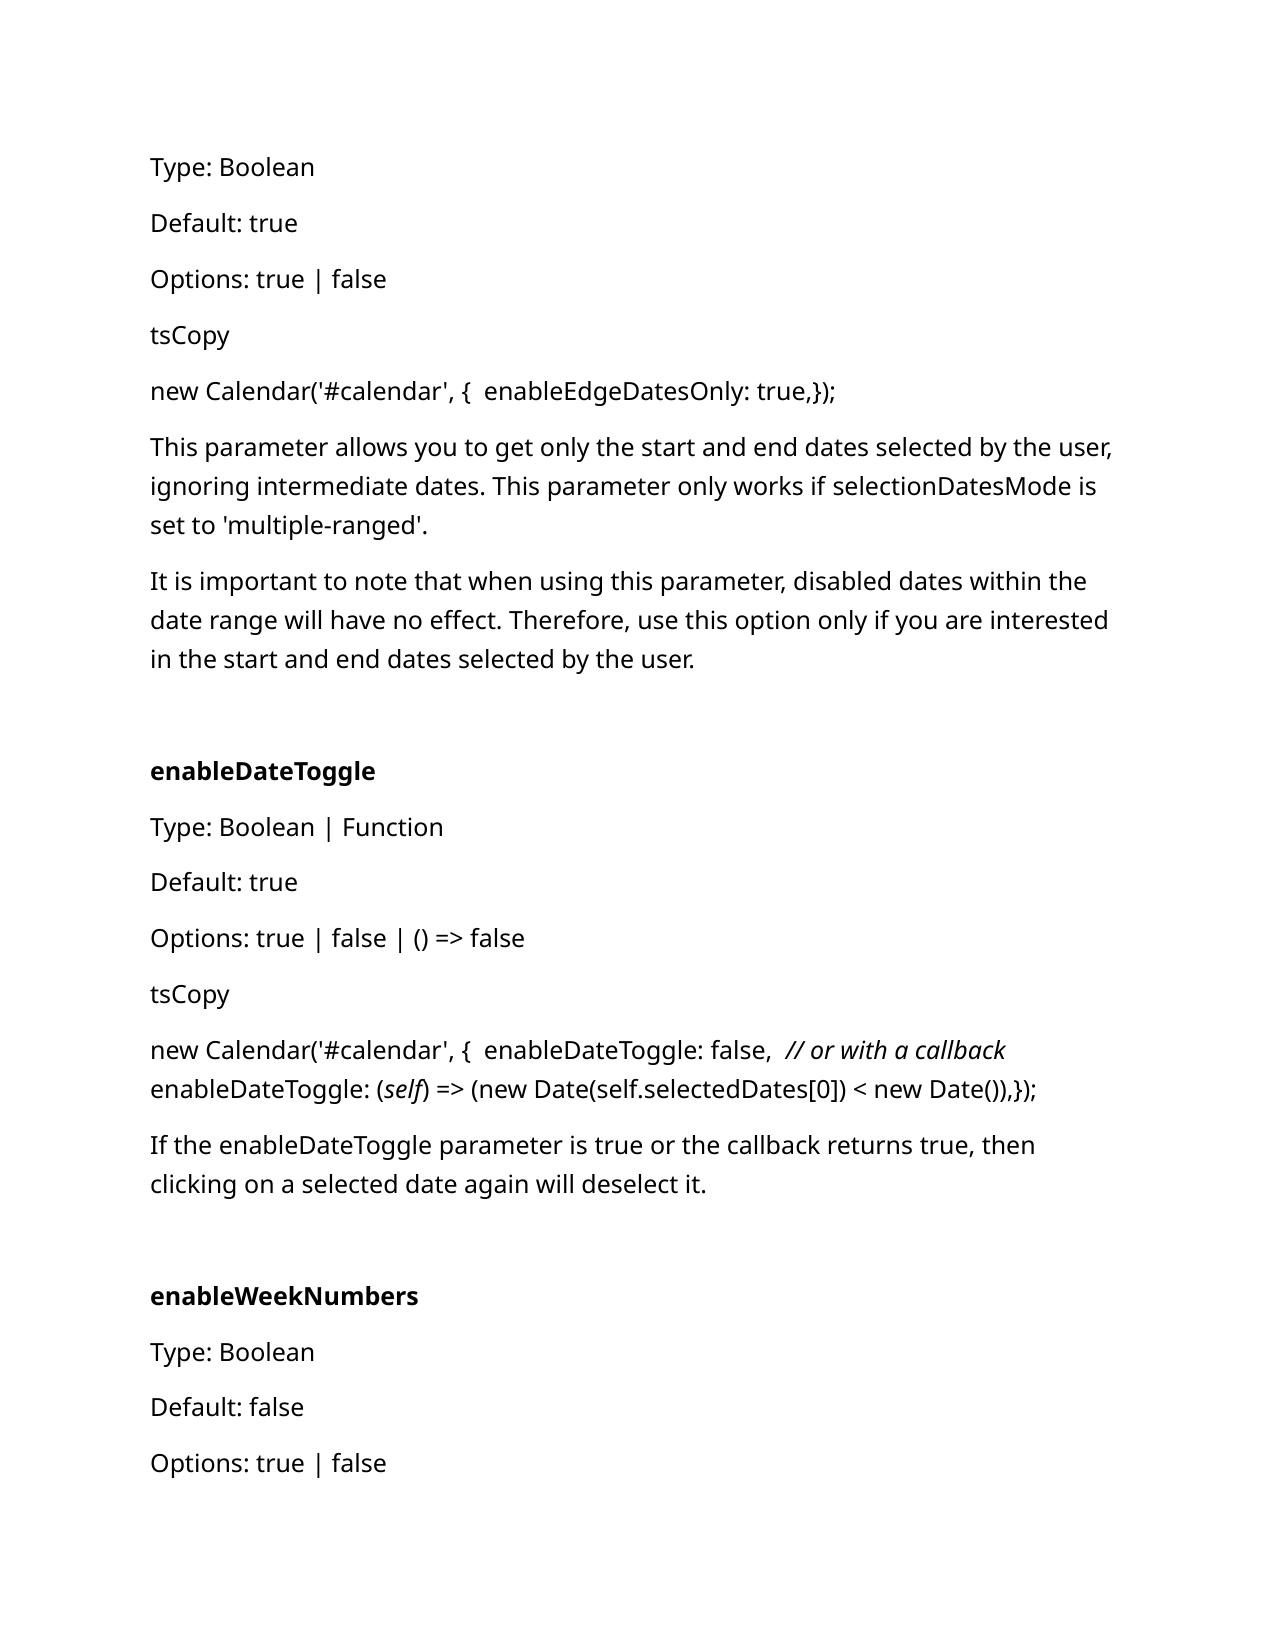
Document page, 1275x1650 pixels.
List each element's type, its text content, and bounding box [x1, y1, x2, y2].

text Default: false [150, 1390, 1125, 1424]
text Type: Boolean [150, 1334, 1125, 1368]
text Options: true | false | () => false [150, 921, 1125, 955]
text Default: true [150, 206, 1125, 240]
text enableDateToggle [150, 753, 1125, 787]
text Type: Boolean [150, 150, 1125, 184]
text Default: true [150, 865, 1125, 899]
text If the enableDateToggle parameter is true or the callback returns true, then clicking on a selected date again will deselect it. [150, 1127, 1125, 1201]
text new Calendar('#calendar', { enableEdgeDatesOnly: true,}); [150, 373, 1125, 407]
text This parameter allows you to get only the start and end dates selected by the user, ignoring intermediate dates. This parameter only works if selectionDatesMode is set to 'multiple-ranged'. [150, 429, 1125, 542]
text Options: true | false [150, 262, 1125, 296]
text It is important to note that when using this parameter, disabled dates within the date range will have no effect. Therefore, use this option only if you are interested in the start and end dates selected by the user. [150, 563, 1125, 676]
text Type: Boolean | Function [150, 809, 1125, 843]
text enableWeekNumbers [150, 1278, 1125, 1312]
text tsCopy [150, 317, 1125, 352]
text new Calendar('#calendar', { enableDateToggle: false, // or with a callback enableDateToggle: (self) => (new Date(self.selectedDates[0]) < new Date()),}); [150, 1032, 1125, 1106]
text tsCopy [150, 977, 1125, 1011]
text Options: true | false [150, 1446, 1125, 1480]
